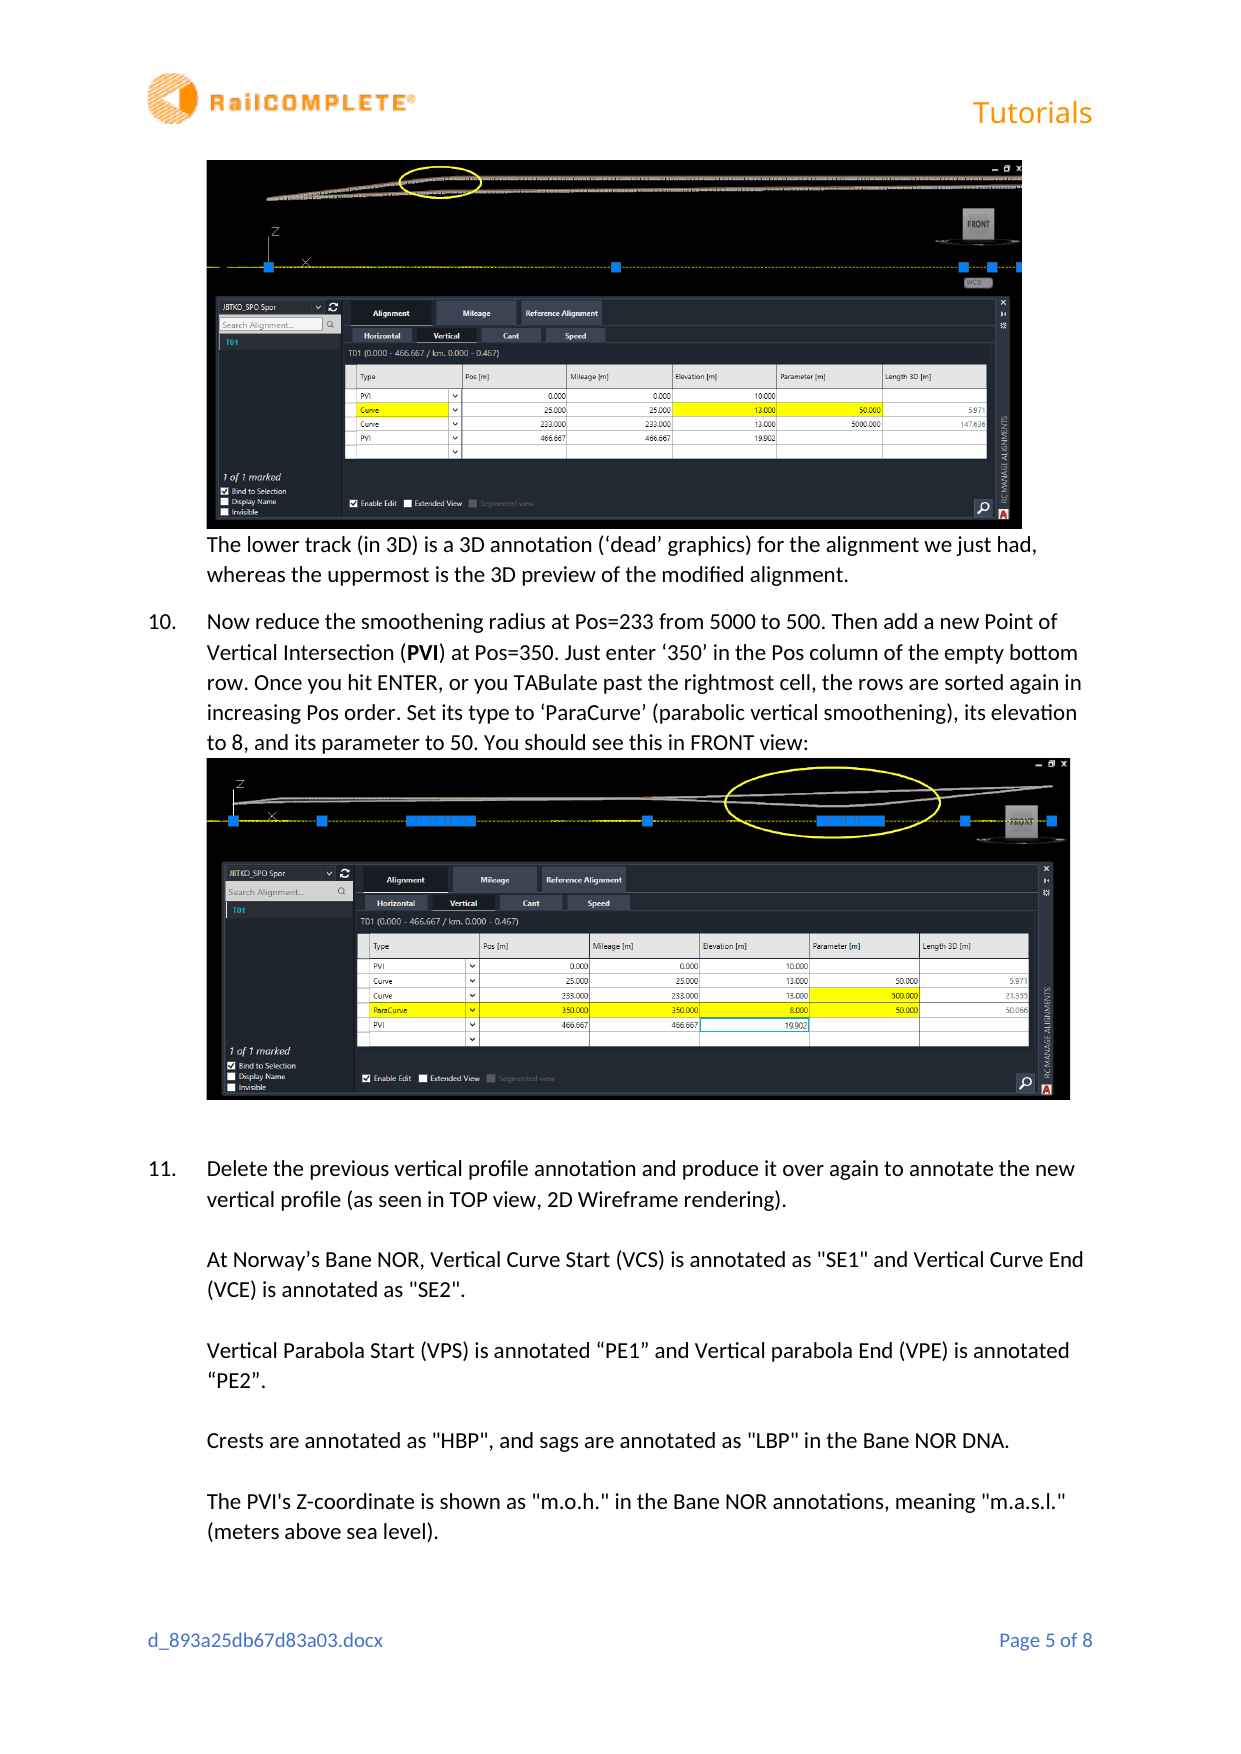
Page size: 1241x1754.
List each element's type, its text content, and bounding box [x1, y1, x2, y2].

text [148, 1154, 1093, 1545]
picture [206, 758, 1071, 1100]
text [148, 160, 1093, 588]
picture [206, 160, 1022, 529]
picture [147, 73, 422, 124]
